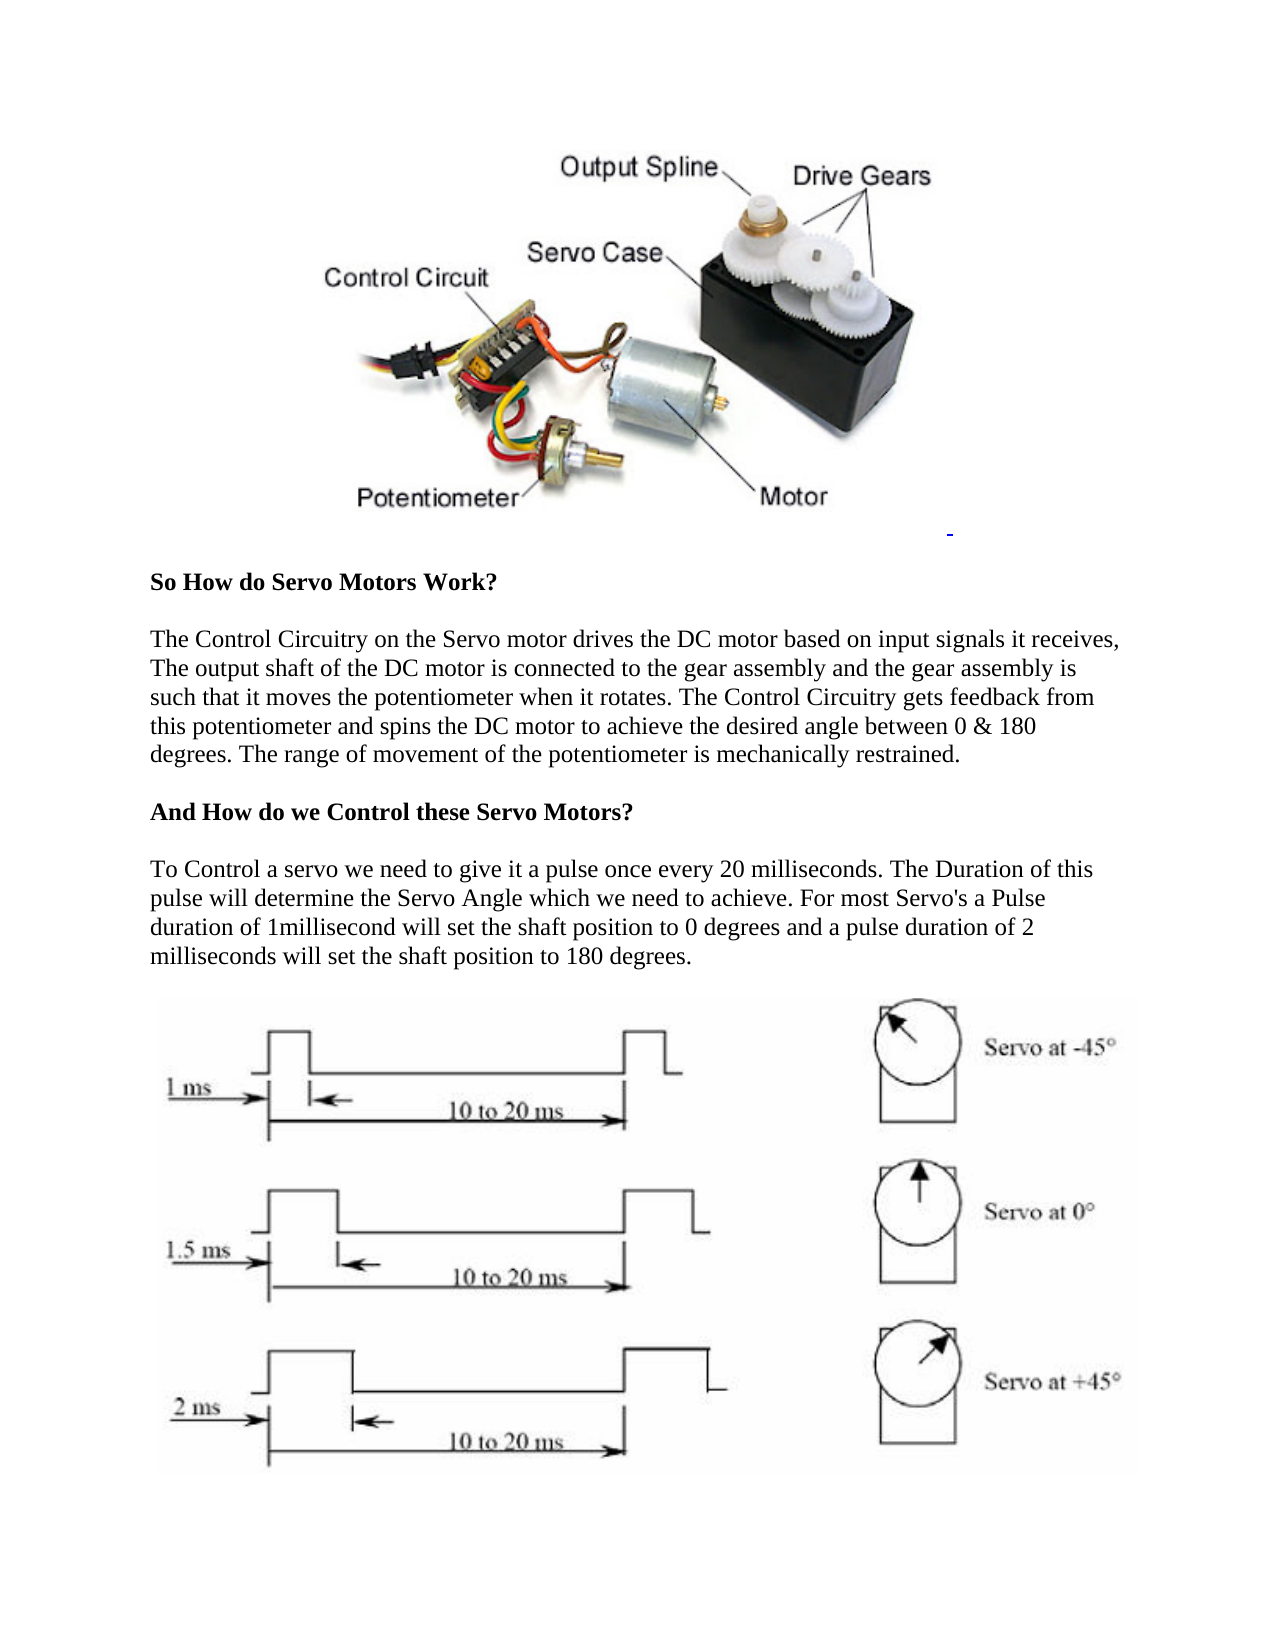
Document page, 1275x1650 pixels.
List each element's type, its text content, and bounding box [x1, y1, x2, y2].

picture [150, 998, 1150, 1474]
picture [321, 150, 947, 533]
text The Control Circuitry on the Servo motor drives the DC motor based on input signals it receives, The output shaft of the DC motor is connected to the gear assembly and the gear assembly is such that it moves the potentiometer when it rotates. The Control Circuitry gets feedback from this potentiometer and spins the DC motor to achieve the desired angle between 0 & 180 degrees. The range of movement of the potentiometer is mechanically restrained. [150, 624, 1125, 768]
text To Control a servo we need to give it a pulse once every 20 milliseconds. The Duration of this pulse will determine the Servo Angle which we need to achieve. For most Servo's a Pulse duration of 1millisecond will set the shaft position to 0 degrees and a pulse duration of 2 milliseconds will set the shaft position to 180 degrees. [150, 854, 1125, 969]
text And How do we Control these Servo Motors? [150, 797, 1125, 826]
text So How do Servo Motors Work? [150, 567, 1125, 596]
